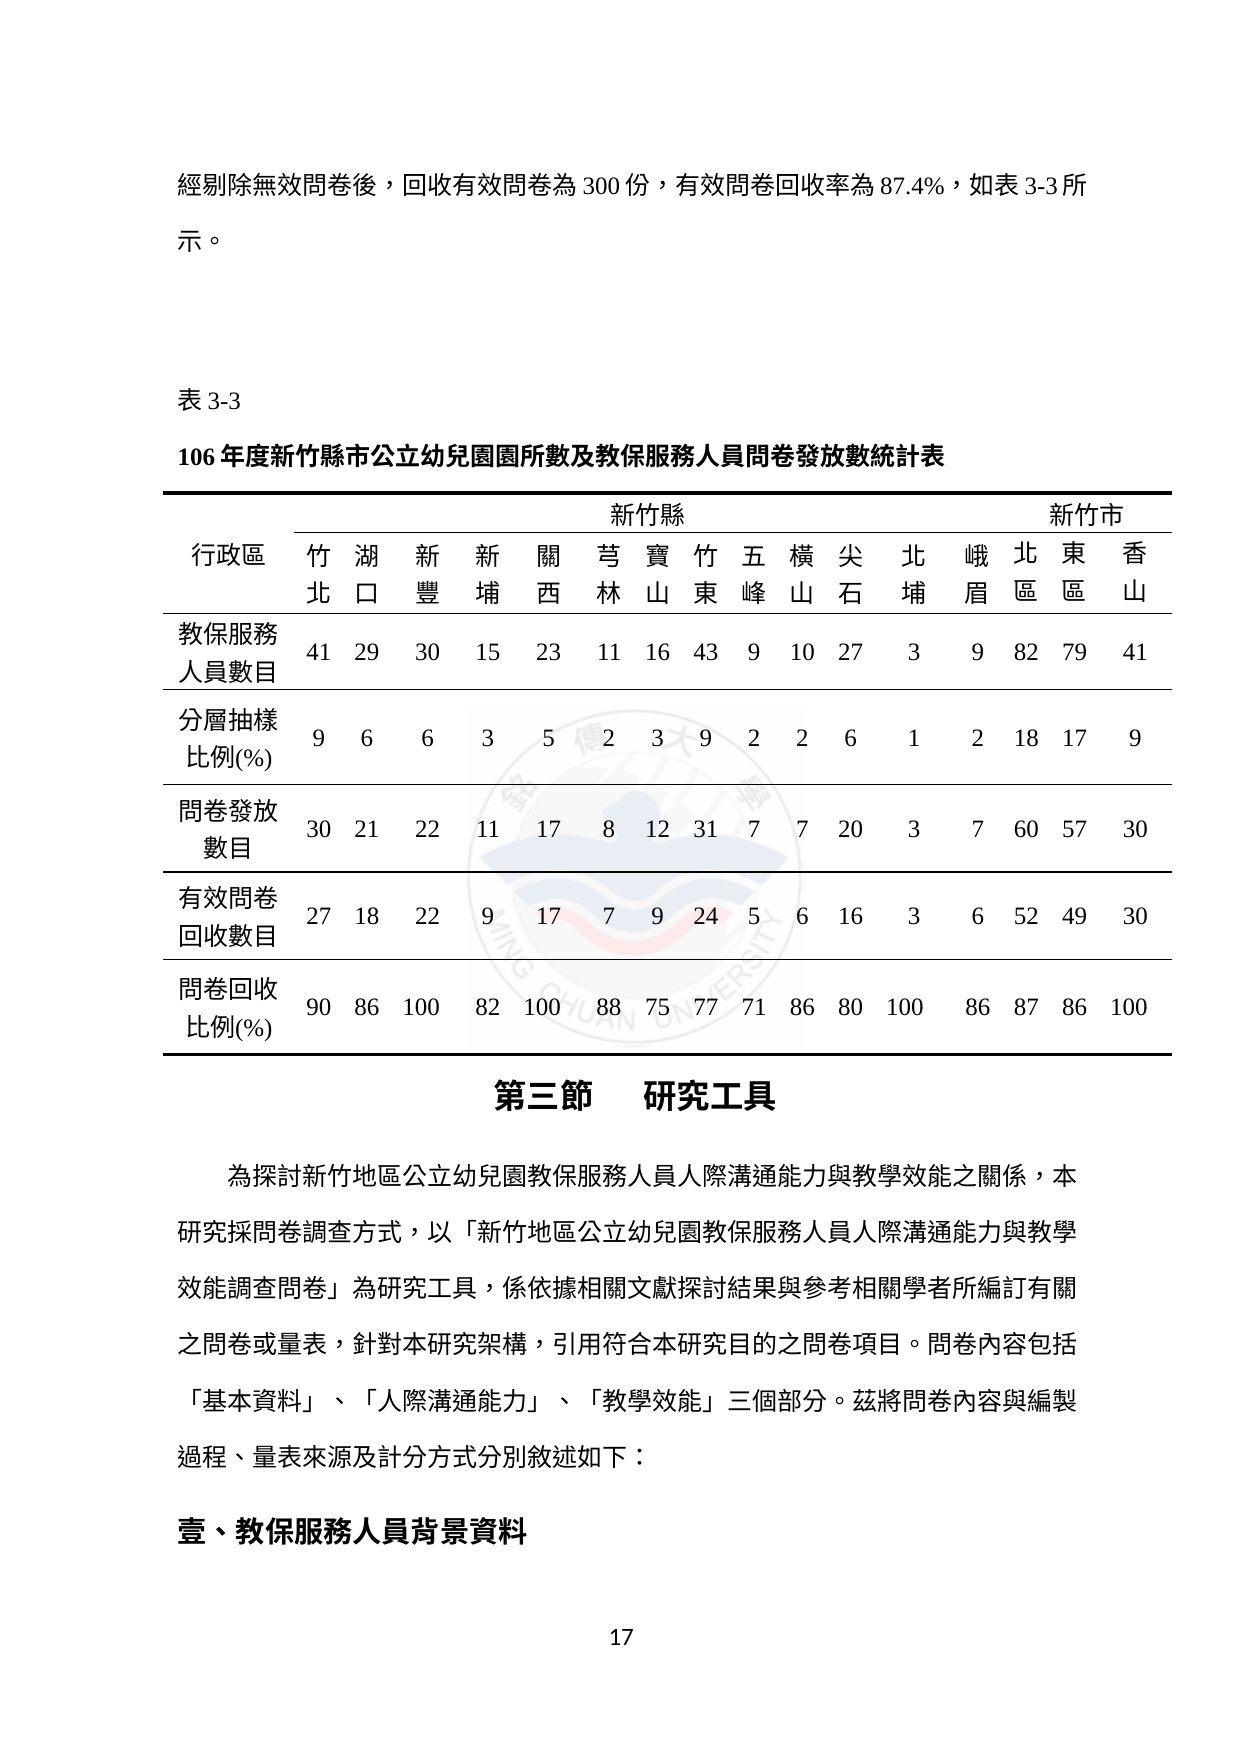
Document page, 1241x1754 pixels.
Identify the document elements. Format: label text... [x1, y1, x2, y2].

text 壹、教保服務人員背景資料 [177, 1492, 1092, 1567]
table_cell 9 [730, 614, 778, 689]
table_cell 9 [953, 614, 1002, 689]
table_cell 香 山 [1099, 533, 1172, 613]
table_cell 41 [1099, 614, 1172, 689]
table_cell 80 [826, 960, 874, 1053]
table_cell 新 豐 [391, 533, 463, 613]
table_cell 15 [464, 614, 512, 689]
table_cell 竹北 [294, 533, 342, 613]
table_cell 75 [633, 960, 681, 1053]
table_cell 22 [391, 785, 463, 871]
table_cell 86 [1050, 960, 1098, 1053]
table_cell 87 [1002, 960, 1050, 1053]
table_cell 3 [464, 690, 512, 784]
table_cell 49 [1050, 873, 1098, 959]
table_cell 3 [875, 873, 953, 959]
table_cell 2 [730, 690, 778, 784]
text 106年度新竹縣市公立幼兒園園所數及教保服務人員問卷發放數統計表 [177, 436, 1092, 473]
table_cell 6 [778, 873, 826, 959]
table_cell 22 [391, 873, 463, 959]
table_cell 有效問卷回收數目 [163, 873, 294, 959]
table_cell 7 [730, 785, 778, 871]
table_cell 3 [633, 690, 681, 784]
table_cell 竹東 [681, 533, 730, 613]
table_cell 東區 [1050, 533, 1098, 613]
table_header 行政區 [163, 495, 294, 613]
table_cell 11 [464, 785, 512, 871]
table_cell 2 [953, 690, 1002, 784]
table_cell 30 [1099, 873, 1172, 959]
table_cell 9 [294, 690, 342, 784]
table_cell 57 [1050, 785, 1098, 871]
table_cell 5 [512, 690, 584, 784]
table_cell 峨眉 [953, 533, 1002, 613]
table_header 新竹縣 [294, 495, 1002, 532]
table_cell 100 [875, 960, 953, 1053]
table_cell 16 [633, 614, 681, 689]
table_cell 芎林 [585, 533, 633, 613]
table_cell 9 [464, 873, 512, 959]
table_cell 11 [585, 614, 633, 689]
table_cell 43 [681, 614, 730, 689]
table_cell 6 [343, 690, 391, 784]
table_cell 17 [512, 785, 584, 871]
table_cell 2 [585, 690, 633, 784]
table_cell 9 [1099, 690, 1172, 784]
table_cell 3 [875, 614, 953, 689]
table_cell 86 [953, 960, 1002, 1053]
table_cell 21 [343, 785, 391, 871]
table_cell 寶山 [633, 533, 681, 613]
table_cell 尖石 [826, 533, 874, 613]
table_cell 71 [730, 960, 778, 1053]
table_cell 18 [343, 873, 391, 959]
table_cell 90 [294, 960, 342, 1053]
table_cell 77 [681, 960, 730, 1053]
table_cell 9 [681, 690, 730, 784]
table_cell 86 [778, 960, 826, 1053]
table_cell 2 [778, 690, 826, 784]
table_cell 6 [826, 690, 874, 784]
table_cell 27 [826, 614, 874, 689]
table_cell 18 [1002, 690, 1050, 784]
table_cell 3 [875, 785, 953, 871]
table_cell 7 [953, 785, 1002, 871]
table_cell 31 [681, 785, 730, 871]
table_cell 五峰 [730, 533, 778, 613]
table_cell 41 [294, 614, 342, 689]
table_cell 30 [1099, 785, 1172, 871]
table_cell 關 西 [512, 533, 584, 613]
table_cell 9 [633, 873, 681, 959]
table_cell 6 [391, 690, 463, 784]
table_cell 10 [778, 614, 826, 689]
table_cell 23 [512, 614, 584, 689]
table_cell 北 埔 [875, 533, 953, 613]
table_cell 5 [730, 873, 778, 959]
table_cell 北 區 [1002, 533, 1050, 613]
table_cell 27 [294, 873, 342, 959]
table_cell 82 [464, 960, 512, 1053]
list 研究工具 [177, 1056, 1092, 1131]
table_cell 7 [585, 873, 633, 959]
table_cell 8 [585, 785, 633, 871]
table_cell 82 [1002, 614, 1050, 689]
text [177, 164, 1092, 258]
table_cell 88 [585, 960, 633, 1053]
table_cell 問卷回收比例(%) [163, 960, 294, 1053]
table_cell 30 [294, 785, 342, 871]
table_cell 79 [1050, 614, 1098, 689]
table_cell 新埔 [464, 533, 512, 613]
table_cell 20 [826, 785, 874, 871]
text 為探討新竹地區公立幼兒園教保服務人員人際溝通能力與教學效能之關係，本研究採問卷調查方式，以「新竹地區公立幼兒園教保服務人員人際溝通能力與教學效能調查問卷」為研究工具，係依據相關文獻探討結果與參考相關學者所編訂有關之問卷或量表，針對本研究架構，引用符合本研究目的之問卷項目。問卷內容包括「基本資料」、「人際溝通能力」、「教學效能」三個部分。茲將問卷內容與編製過程、量表來源及計分方式分別敘述如下： [177, 1155, 1092, 1474]
table_cell 100 [1099, 960, 1172, 1053]
table_cell 17 [1050, 690, 1098, 784]
table_cell 52 [1002, 873, 1050, 959]
table_header 新竹市 [1002, 495, 1172, 532]
table_cell 100 [391, 960, 463, 1053]
text 表3-3 [177, 380, 1092, 418]
table_cell 分層抽樣比例(%) [163, 690, 294, 784]
table_cell 1 [875, 690, 953, 784]
table_cell 問卷發放數目 [163, 785, 294, 871]
table_cell 16 [826, 873, 874, 959]
table_cell 教保服務人員數目 [163, 614, 294, 689]
table_cell 29 [343, 614, 391, 689]
table_cell 7 [778, 785, 826, 871]
table_cell 橫山 [778, 533, 826, 613]
table_cell 60 [1002, 785, 1050, 871]
table_cell 17 [512, 873, 584, 959]
table_cell 30 [391, 614, 463, 689]
table_cell 86 [343, 960, 391, 1053]
table_cell 100 [512, 960, 584, 1053]
table_cell 湖口 [343, 533, 391, 613]
table_cell 24 [681, 873, 730, 959]
table_cell 12 [633, 785, 681, 871]
table_cell 6 [953, 873, 1002, 959]
